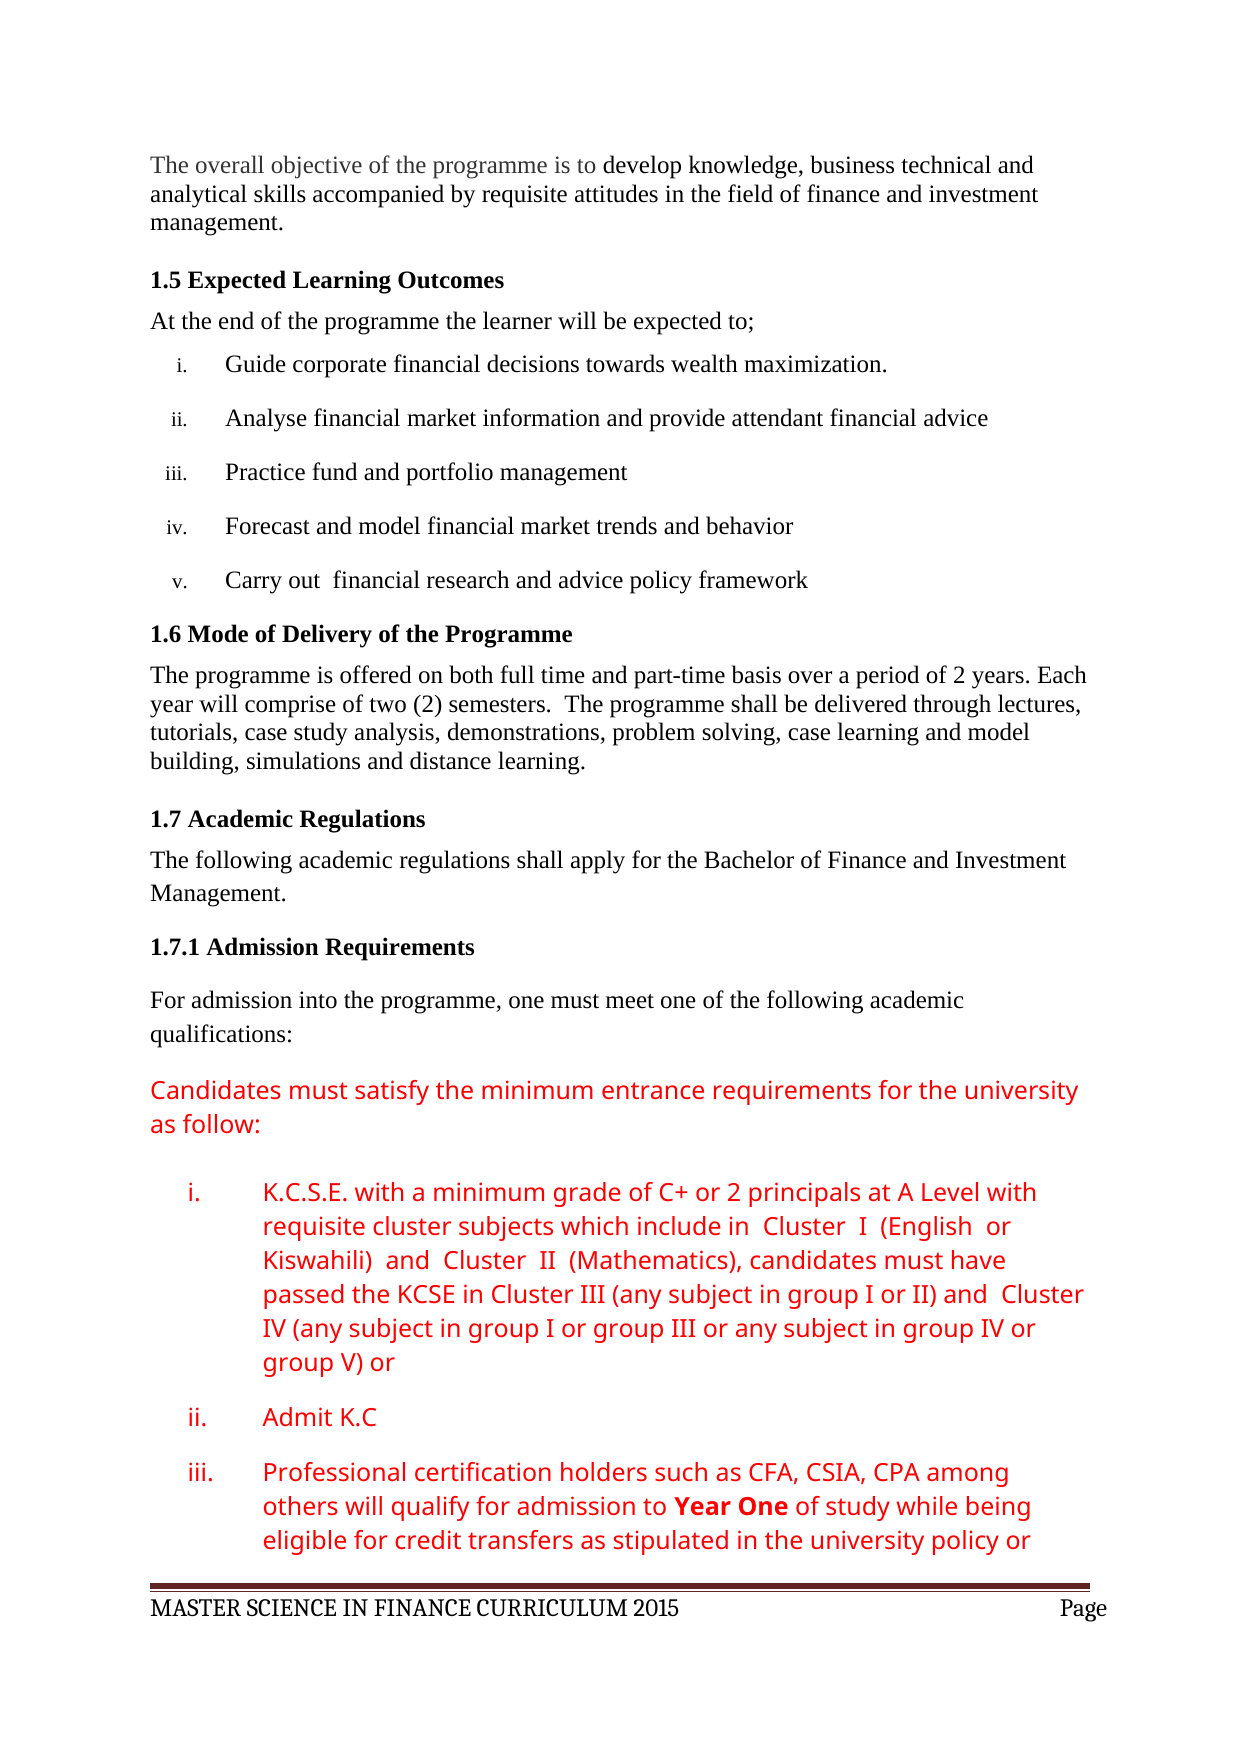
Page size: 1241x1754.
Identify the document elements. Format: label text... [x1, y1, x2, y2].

list 1.6 Mode of Delivery of the Programme [150, 619, 1090, 647]
list Carry out financial research and advice policy framework [187, 565, 1090, 593]
list Admit K.C [187, 1400, 1090, 1434]
text At the end of the programme the learner will be expected to; [150, 306, 1090, 335]
text The following academic regulations shall apply for the Bachelor of Finance and Investment Management. [150, 845, 1090, 907]
list Analyse financial market information and provide attendant financial advice [187, 403, 1090, 432]
list Professional certification holders such as CFA, CSIA, CPA among others will qualify for admission to Year One of study while being eligible for credit transfers as stipulated in the university policy or [187, 1455, 1090, 1557]
text 1.7.1 Admission Requirements [150, 932, 1090, 961]
list Practice fund and portfolio management [187, 457, 1090, 486]
list 1.5 Expected Learning Outcomes [150, 265, 1090, 294]
text Candidates must satisfy the minimum entrance requirements for the university as follow: [150, 1072, 1090, 1141]
list Guide corporate financial decisions towards wealth maximization. [187, 349, 1090, 378]
text The overall objective of the programme is to develop knowledge, business technical and analytical skills accompanied by requisite attitudes in the field of finance and investment management. [150, 150, 1090, 236]
text The programme is offered on both full time and part-time basis over a period of 2 years. Each year will comprise of two (2) semesters. The programme shall be delivered through lectures, tutorials, case study analysis, demonstrations, problem solving, case learning and model building, simulations and distance learning. [150, 660, 1090, 775]
list Forecast and model financial market trends and behavior [187, 511, 1090, 540]
list K.C.S.E. with a minimum grade of C+ or 2 principals at A Level with requisite cluster subjects which include in Cluster I (English or Kiswahili) and Cluster II (Mathematics), candidates must have passed the KCSE in Cluster III (any subject in group I or II) and Cluster IV (any subject in group I or group III or any subject in group IV or group V) or [187, 1175, 1090, 1379]
list 1.7 Academic Regulations [150, 804, 1090, 832]
text For admission into the programme, one must meet one of the following academic qualifications: [150, 986, 1090, 1047]
